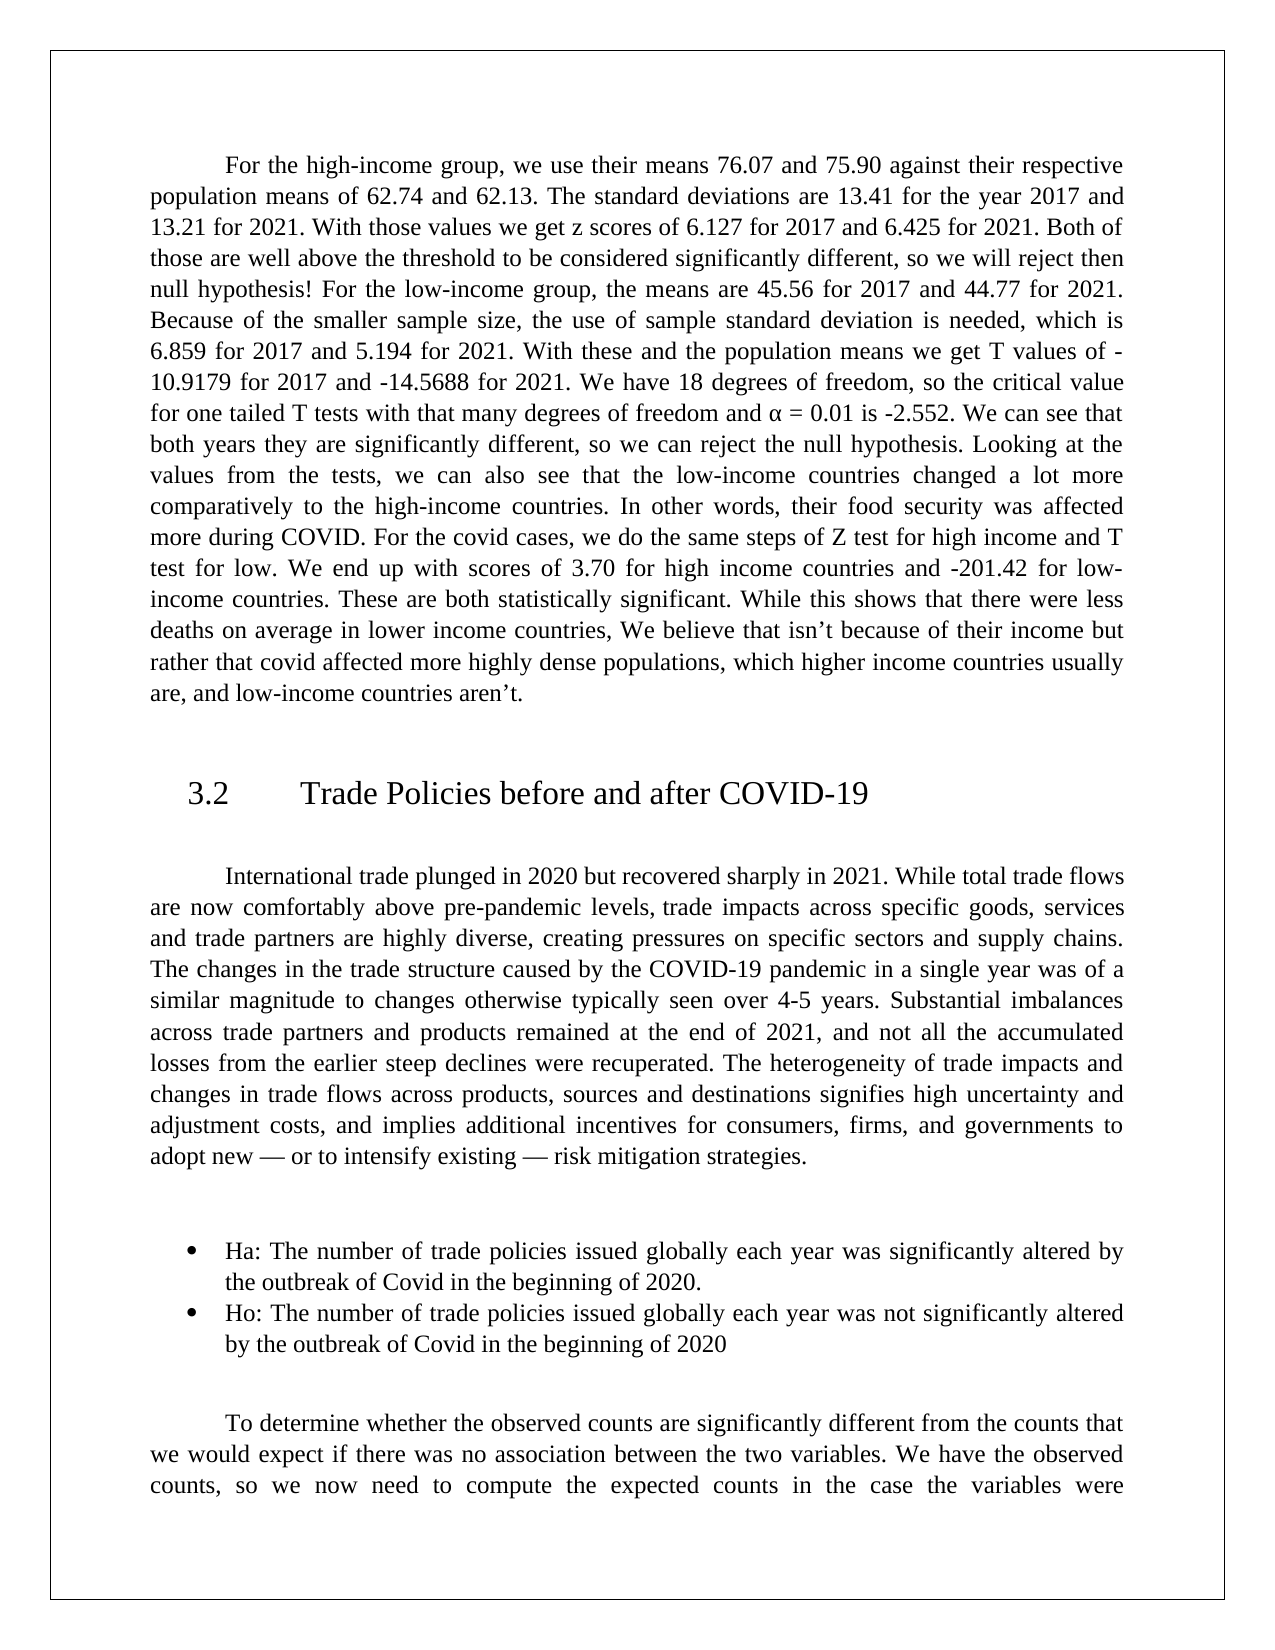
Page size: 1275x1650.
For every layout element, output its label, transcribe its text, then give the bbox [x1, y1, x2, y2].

list Ho: The number of trade policies issued globally each year was not significantly altered by the outbreak of Covid in the beginning of 2020 [187, 1298, 1125, 1358]
text International trade plunged in 2020 but recovered sharply in 2021. While total trade flows are now comfortably above pre-pandemic levels, trade impacts across specific goods, services and trade partners are highly diverse, creating pressures on specific sectors and supply chains. The changes in the trade structure caused by the COVID-19 pandemic in a single year was of a similar magnitude to changes otherwise typically seen over 4-5 years. Substantial imbalances across trade partners and products remained at the end of 2021, and not all the accumulated losses from the earlier steep declines were recuperated. The heterogeneity of trade impacts and changes in trade flows across products, sources and destinations signifies high uncertainty and adjustment costs, and implies additional incentives for consumers, firms, and governments to adopt new — or to intensify existing — risk mitigation strategies. [150, 861, 1125, 1169]
subtitle Trade Policies before and after COVID-19 [187, 773, 1125, 811]
list Ha: The number of trade policies issued globally each year was significantly altered by the outbreak of Covid in the beginning of 2020. [187, 1236, 1125, 1296]
text For the high-income group, we use their means 76.07 and 75.90 against their respective population means of 62.74 and 62.13. The standard deviations are 13.41 for the year 2017 and 13.21 for 2021. With those values we get z scores of 6.127 for 2017 and 6.425 for 2021. Both of those are well above the threshold to be considered significantly different, so we will reject then null hypothesis! For the low-income group, the means are 45.56 for 2017 and 44.77 for 2021. Because of the smaller sample size, the use of sample standard deviation is needed, which is 6.859 for 2017 and 5.194 for 2021. With these and the population means we get T values of -10.9179 for 2017 and -14.5688 for 2021. We have 18 degrees of freedom, so the critical value for one tailed T tests with that many degrees of freedom and α = 0.01 is -2.552. We can see that both years they are significantly different, so we can reject the null hypothesis. Looking at the values from the tests, we can also see that the low-income countries changed a lot more comparatively to the high-income countries. In other words, their food security was affected more during COVID. For the covid cases, we do the same steps of Z test for high income and T test for low. We end up with scores of 3.70 for high income countries and -201.42 for low-income countries. These are both statistically significant. While this shows that there were less deaths on average in lower income countries, We believe that isn’t because of their income but rather that covid affected more highly dense populations, which higher income countries usually are, and low-income countries aren’t. [150, 150, 1125, 706]
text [150, 1408, 1125, 1499]
